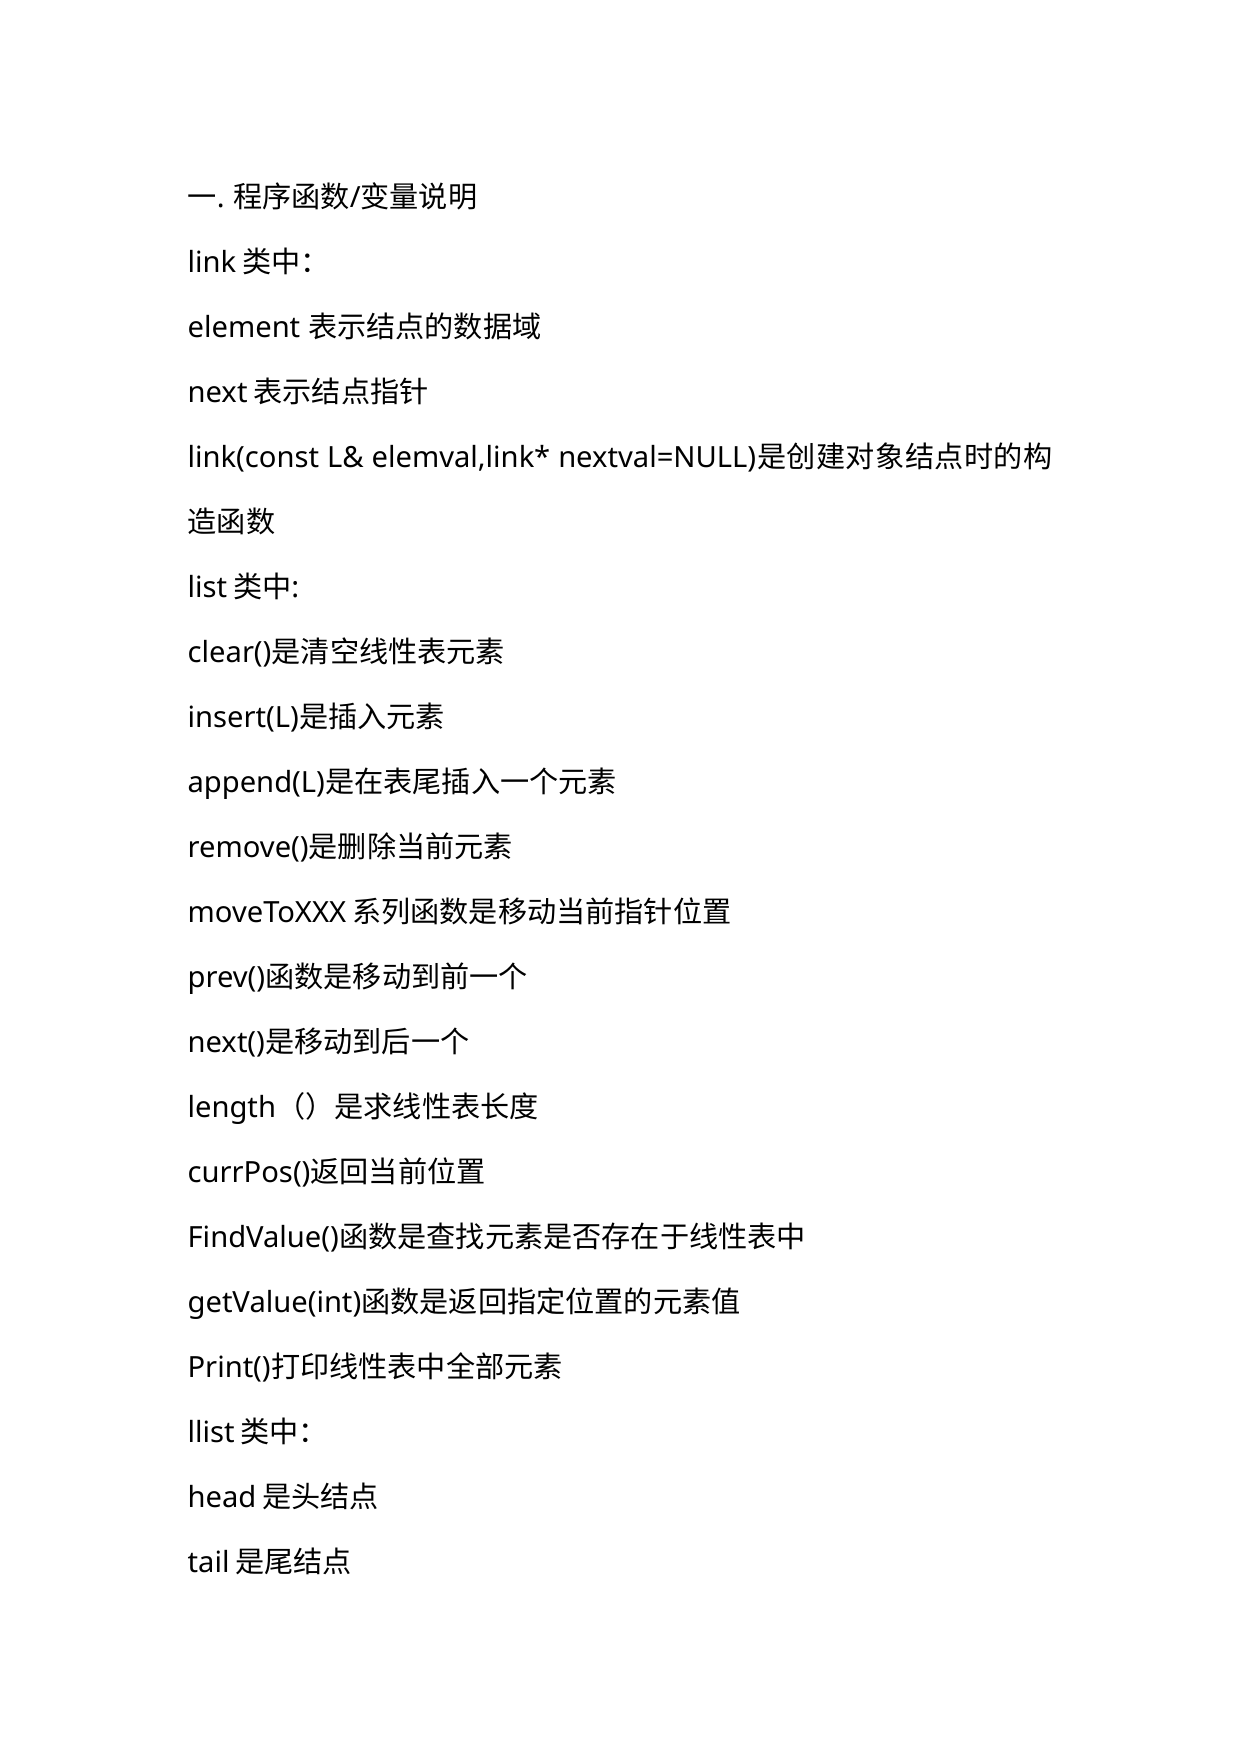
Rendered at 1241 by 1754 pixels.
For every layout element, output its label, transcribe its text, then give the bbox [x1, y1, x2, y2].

text list类中: [187, 552, 1053, 617]
text next表示结点指针 [187, 357, 1053, 422]
list 程序函数/变量说明 [187, 162, 1053, 227]
text Print()打印线性表中全部元素 [187, 1332, 1053, 1397]
text moveToXXX系列函数是移动当前指针位置 [187, 877, 1053, 942]
text element 表示结点的数据域 [187, 292, 1053, 357]
text next()是移动到后一个 [187, 1007, 1053, 1072]
text tail是尾结点 [187, 1527, 1053, 1592]
text head是头结点 [187, 1462, 1053, 1527]
text llist类中： [187, 1397, 1053, 1462]
text link(const L& elemval,link* nextval=NULL)是创建对象结点时的构造函数 [187, 422, 1053, 552]
text link类中： [187, 227, 1053, 292]
text insert(L)是插入元素 [187, 682, 1053, 747]
text clear()是清空线性表元素 [187, 617, 1053, 682]
text currPos()返回当前位置 [187, 1137, 1053, 1202]
text length（）是求线性表长度 [187, 1072, 1053, 1137]
text FindValue()函数是查找元素是否存在于线性表中 [187, 1202, 1053, 1267]
text remove()是删除当前元素 [187, 812, 1053, 877]
text getValue(int)函数是返回指定位置的元素值 [187, 1267, 1053, 1332]
text prev()函数是移动到前一个 [187, 942, 1053, 1007]
text append(L)是在表尾插入一个元素 [187, 747, 1053, 812]
